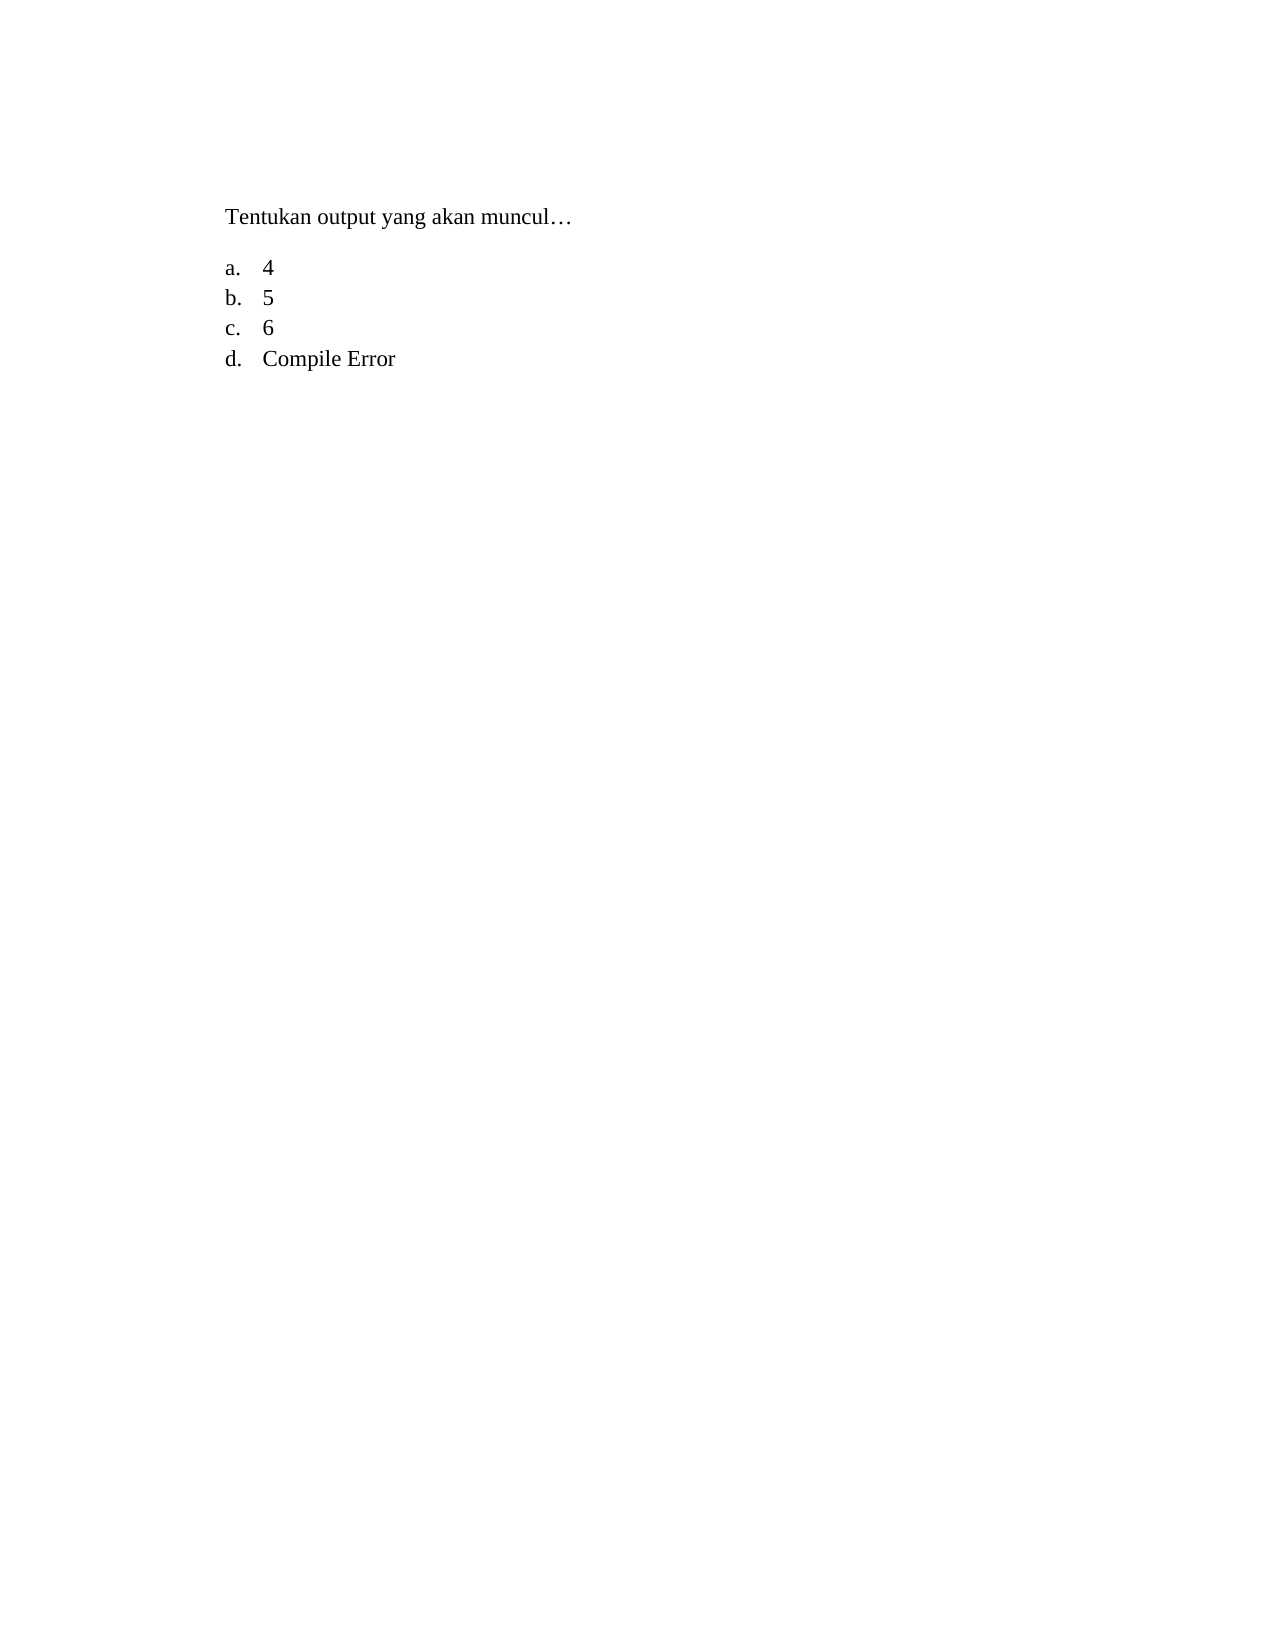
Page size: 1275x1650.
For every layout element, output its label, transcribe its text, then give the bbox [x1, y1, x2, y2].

list 4 [225, 254, 1125, 280]
list 5 [225, 284, 1125, 311]
list 6 [225, 314, 1125, 341]
list Compile Error [225, 345, 1125, 371]
text Tentukan output yang akan muncul… [150, 203, 1125, 229]
